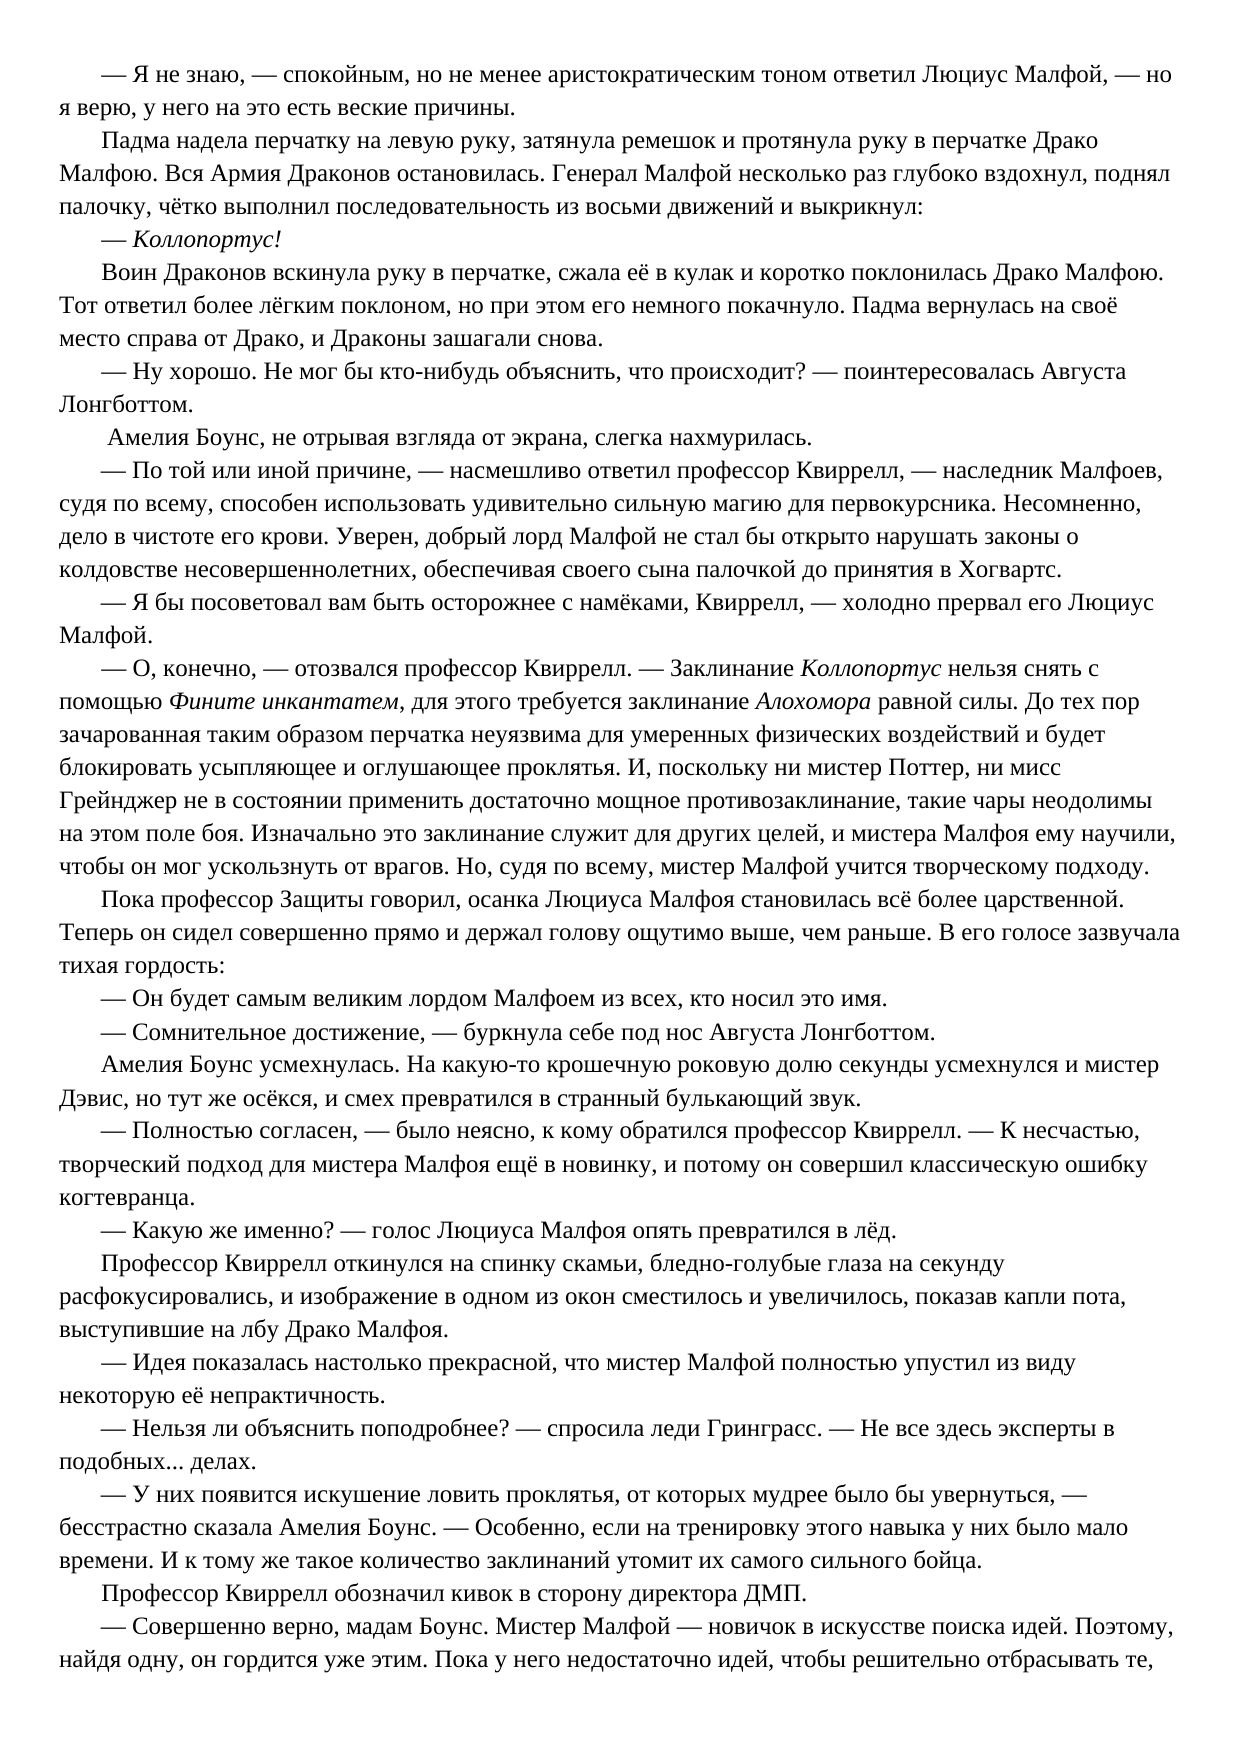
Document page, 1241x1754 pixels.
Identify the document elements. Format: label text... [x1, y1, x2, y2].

text Амелия Боунс, не отрывая взгляда от экрана, слегка нахмурилась. [59, 422, 1181, 451]
text — Полностью согласен, — было неясно, к кому обратился профессор Квиррелл. — К несчастью, творческий подход для мистера Малфоя ещё в новинку, и потому он совершил классическую ошибку когтевранца. [59, 1116, 1181, 1210]
text Амелия Боунс усмехнулась. На какую-то крошечную роковую долю секунды усмехнулся и мистер Дэвис, но тут же осёкся, и смех превратился в странный булькающий звук. [59, 1049, 1181, 1111]
text — Он будет самым великим лордом Малфоем из всех, кто носил это имя. [59, 983, 1181, 1012]
text Падма надела перчатку на левую руку, затянула ремешок и протянула руку в перчатке Драко Малфою. Вся Армия Драконов остановилась. Генерал Малфой несколько раз глубоко вздохнул, поднял палочку, чётко выполнил последовательность из восьми движений и выкрикнул: [59, 125, 1181, 220]
text — Я не знаю, — спокойным, но не менее аристократическим тоном ответил Люциус Малфой, — но я верю, у него на это есть веские причины. [59, 59, 1181, 121]
text — О, конечно, — отозвался профессор Квиррелл. — Заклинание Коллопортус нельзя снять с помощью Фините инкантатем, для этого требуется заклинание Алохомора равной силы. До тех пор зачарованная таким образом перчатка неуязвима для умеренных физических воздействий и будет блокировать усыпляющее и оглушающее проклятья. И, поскольку ни мистер Поттер, ни мисс Грейнджер не в состоянии применить достаточно мощное противозаклинание, такие чары неодолимы на этом поле боя. Изначально это заклинание служит для других целей, и мистера Малфоя ему научили, чтобы он мог ускользнуть от врагов. Но, судя по всему, мистер Малфой учится творческому подходу. [59, 653, 1181, 880]
text — У них появится искушение ловить проклятья, от которых мудрее было бы увернуться, — бесстрастно сказала Амелия Боунс. — Особенно, если на тренировку этого навыка у них было мало времени. И к тому же такое количество заклинаний утомит их самого сильного бойца. [59, 1479, 1181, 1574]
text — Сомнительное достижение, — буркнула себе под нос Августа Лонгботтом. [59, 1017, 1181, 1045]
text — По той или иной причине, — насмешливо ответил профессор Квиррелл, — наследник Малфоев, судя по всему, способен использовать удивительно сильную магию для первокурсника. Несомненно, дело в чистоте его крови. Уверен, добрый лорд Малфой не стал бы открыто нарушать законы о колдовстве несовершеннолетних, обеспечивая своего сына палочкой до принятия в Хогвартс. [59, 455, 1181, 583]
text Пока профессор Защиты говорил, осанка Люциуса Малфоя становилась всё более царственной. Теперь он сидел совершенно прямо и держал голову ощутимо выше, чем раньше. В его голосе зазвучала тихая гордость: [59, 884, 1181, 979]
text — Коллопортус! [59, 224, 1181, 253]
text — Ну хорошо. Не мог бы кто-нибудь объяснить, что происходит? — поинтересовалась Августа Лонгботтом. [59, 356, 1181, 418]
text — Я бы посоветовал вам быть осторожнее с намёками, Квиррелл, — холодно прервал его Люциус Малфой. [59, 587, 1181, 649]
text Профессор Квиррелл обозначил кивок в сторону директора ДМП. [59, 1578, 1181, 1607]
text — Идея показалась настолько прекрасной, что мистер Малфой полностью упустил из виду некоторую её непрактичность. [59, 1347, 1181, 1408]
text — Нельзя ли объяснить поподробнее? — спросила леди Гринграсс. — Не все здесь эксперты в подобных... делах. [59, 1413, 1181, 1474]
text Профессор Квиррелл откинулся на спинку скамьи, бледно-голубые глаза на секунду расфокусировались, и изображение в одном из окон сместилось и увеличилось, показав капли пота, выступившие на лбу Драко Малфоя. [59, 1248, 1181, 1342]
text — Какую же именно? — голос Люциуса Малфоя опять превратился в лёд. [59, 1215, 1181, 1243]
text Воин Драконов вскинула руку в перчатке, сжала её в кулак и коротко поклонилась Драко Малфою. Тот ответил более лёгким поклоном, но при этом его немного покачнуло. Падма вернулась на своё место справа от Драко, и Драконы зашагали снова. [59, 257, 1181, 352]
